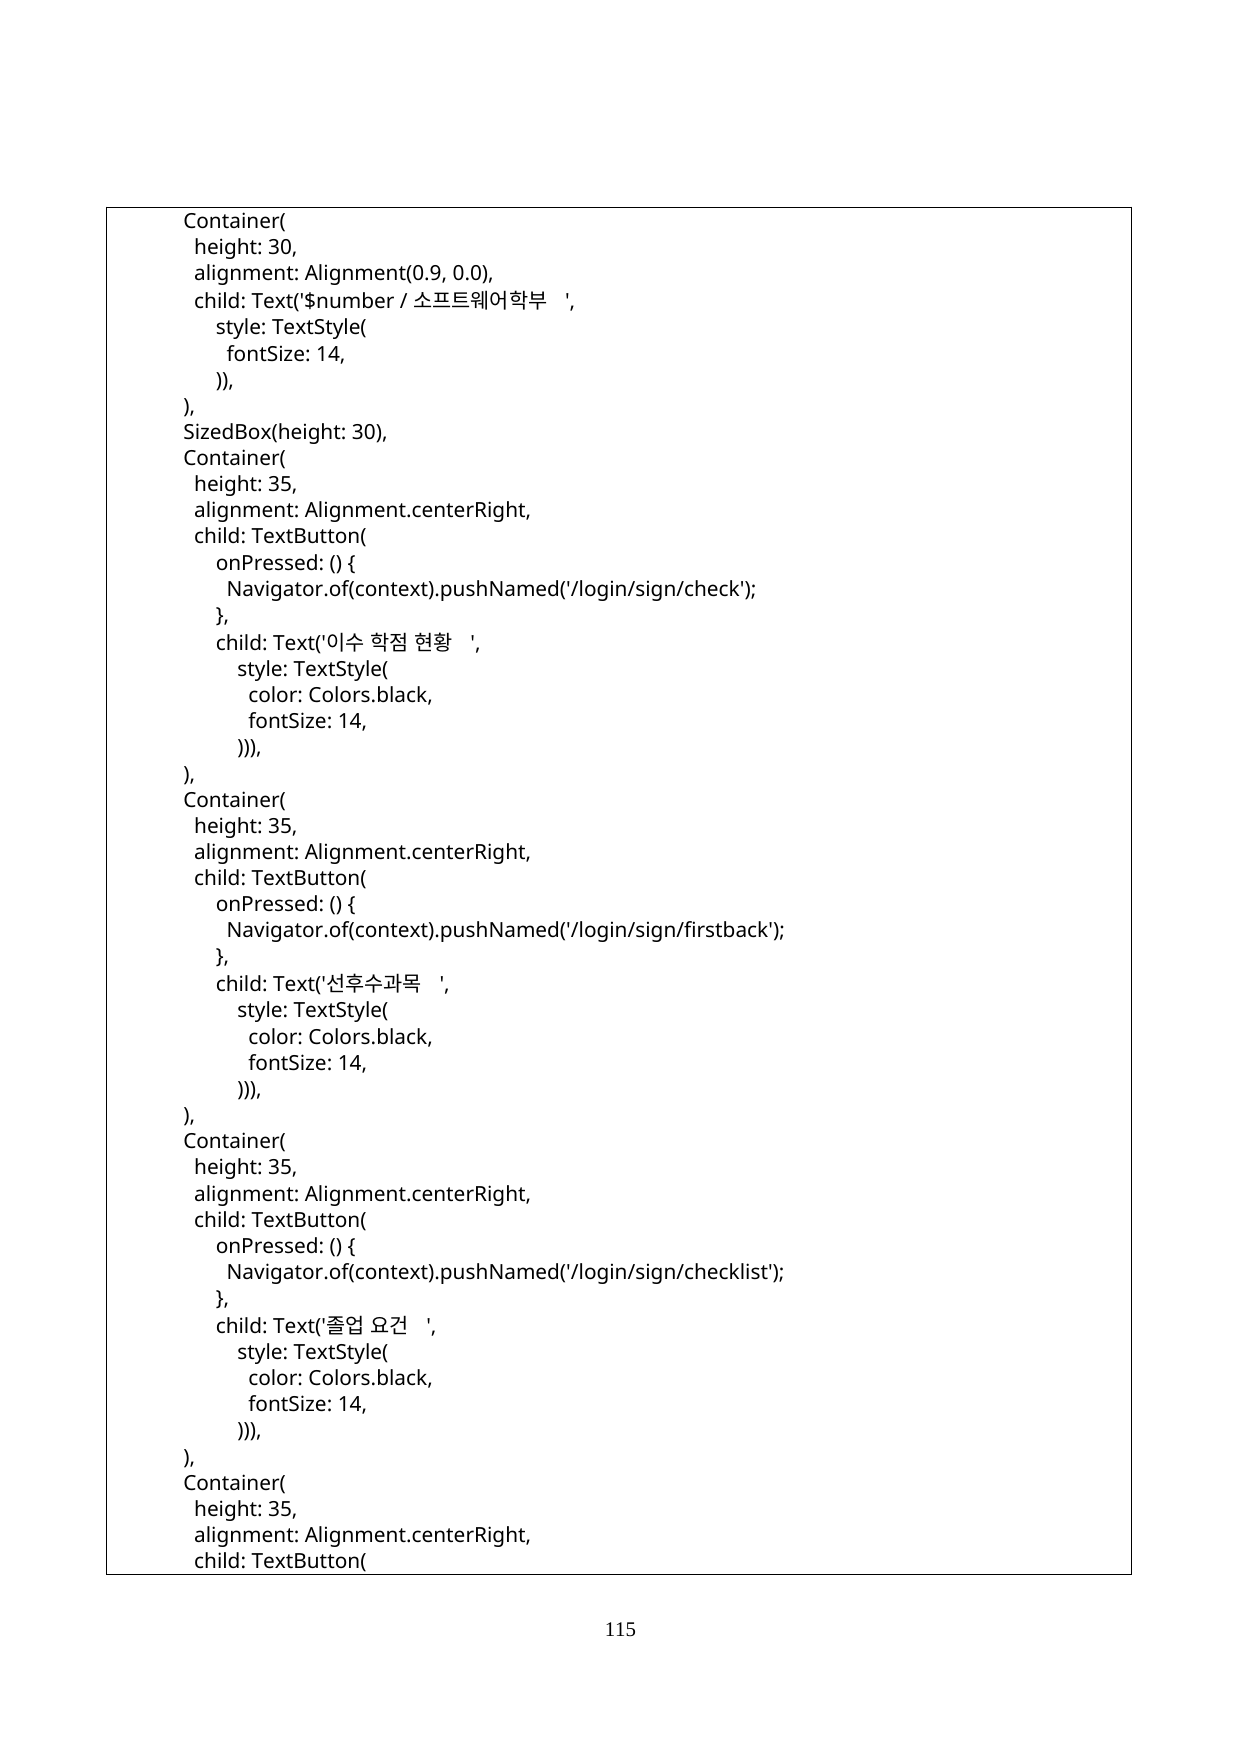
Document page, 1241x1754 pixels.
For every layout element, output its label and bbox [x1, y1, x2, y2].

table_cell [107, 208, 1131, 1574]
